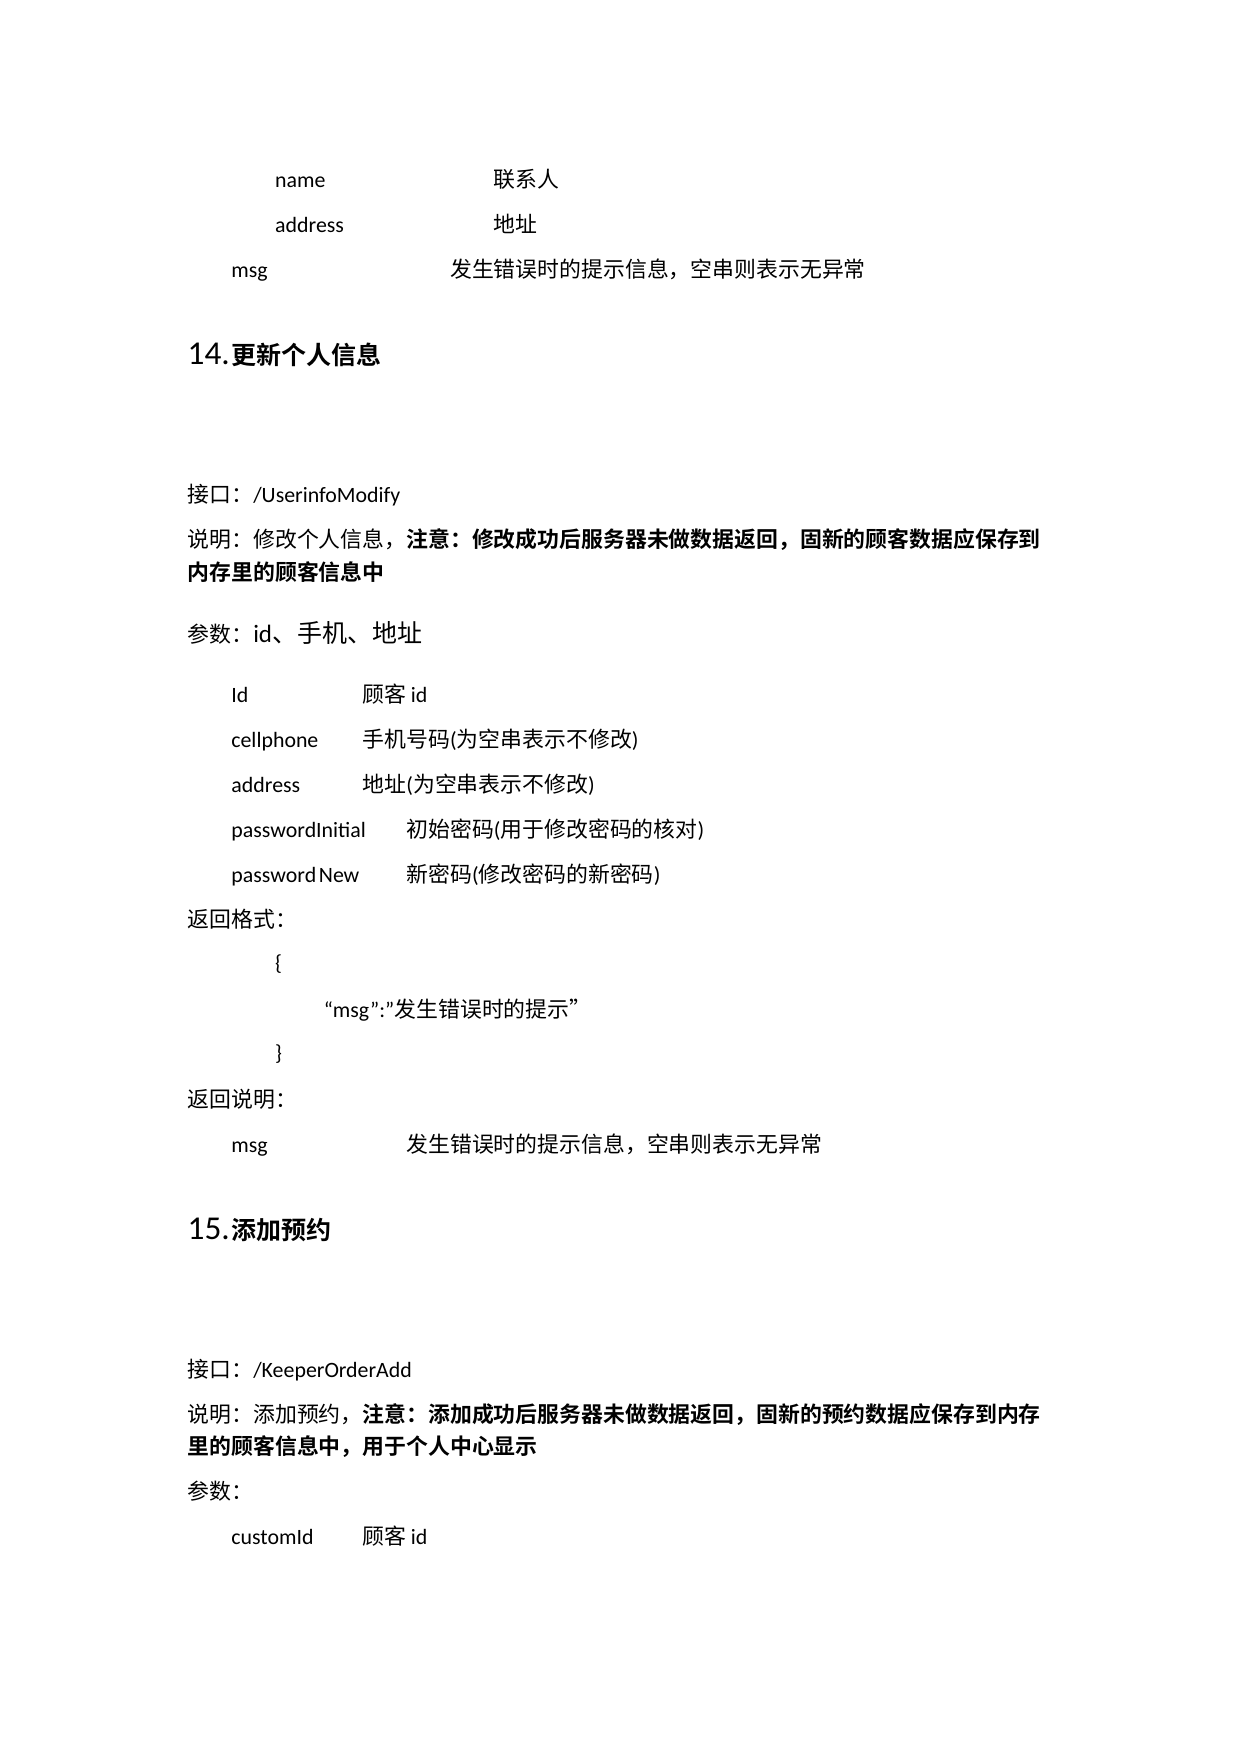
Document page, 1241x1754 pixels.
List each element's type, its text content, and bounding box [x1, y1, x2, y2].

text password New 新密码(修改密码的新密码) [208, 857, 1053, 889]
text 接口：/UserinfoModify [187, 477, 1053, 509]
text 返回格式： [187, 902, 1053, 934]
text 接口：/KeeperOrderAdd [187, 1351, 1053, 1384]
text { [275, 947, 1053, 979]
text passwordInitial 初始密码(用于修改密码的核对) [208, 812, 1053, 844]
text 参数： [187, 1474, 1053, 1506]
text 说明：修改个人信息，注意：修改成功后服务器未做数据返回，固新的顾客数据应保存到内存里的顾客信息中 [187, 522, 1053, 587]
text msg 发生错误时的提示信息，空串则表示无异常 [187, 1127, 1053, 1159]
text address 地址(为空串表示不修改) [208, 767, 1053, 799]
text 返回说明： [187, 1082, 1053, 1114]
text customId 顾客id [208, 1519, 1053, 1551]
text cellphone 手机号码(为空串表示不修改) [208, 722, 1053, 754]
text “msg”:”发生错误时的提示” [275, 992, 1053, 1024]
text msg 发生错误时的提示信息，空串则表示无异常 [187, 252, 1053, 284]
text Id 顾客id [208, 677, 1053, 709]
text name 联系人 [231, 162, 1053, 194]
subtitle 添加预约 [187, 1194, 1053, 1259]
subtitle 更新个人信息 [187, 320, 1053, 385]
text 参数：id、手机、地址 [187, 599, 1053, 664]
text } [187, 1037, 1053, 1069]
text address 地址 [231, 207, 1053, 239]
text 说明：添加预约，注意：添加成功后服务器未做数据返回，固新的预约数据应保存到内存里的顾客信息中，用于个人中心显示 [187, 1396, 1053, 1461]
